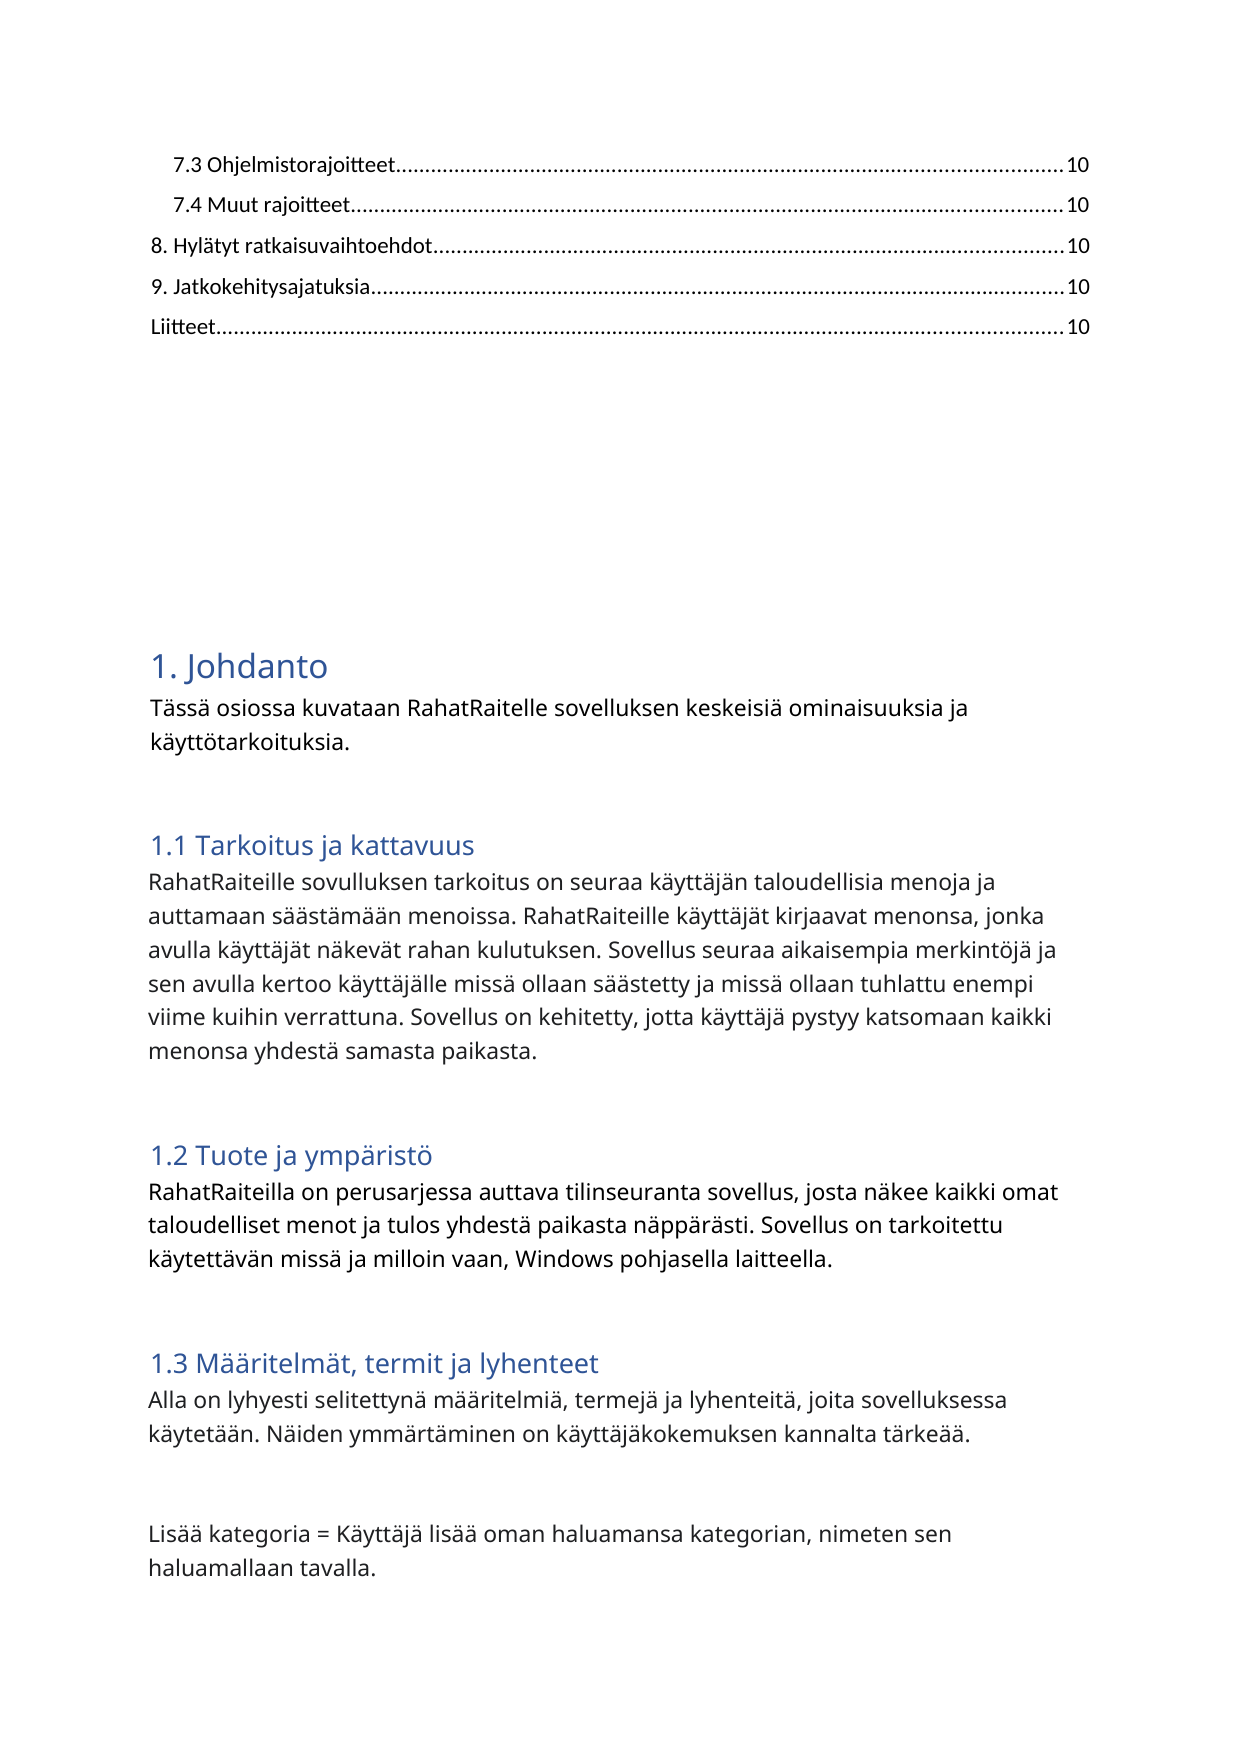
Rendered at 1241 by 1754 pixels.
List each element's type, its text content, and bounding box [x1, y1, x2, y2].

subtitle 1. Johdanto [150, 643, 1090, 688]
subtitle 1.2 Tuote ja ympäristö [150, 1136, 1090, 1173]
text RahatRaiteille sovulluksen tarkoitus on seuraa käyttäjän taloudellisia menoja ja auttamaan säästämään menoissa. RahatRaiteille käyttäjät kirjaavat menonsa, jonka avulla käyttäjät näkevät rahan kulutuksen. Sovellus seuraa aikaisempia merkintöjä ja sen avulla kertoo käyttäjälle missä ollaan säästetty ja missä ollaan tuhlattu enempi viime kuihin verrattuna. Sovellus on kehitetty, jotta käyttäjä pystyy katsomaan kaikki menonsa yhdestä samasta paikasta. [148, 866, 1092, 1066]
text Alla on lyhyesti selitettynä määritelmiä, termejä ja lyhenteitä, joita sovelluksessa käytetään. Näiden ymmärtäminen on käyttäjäkokemuksen kannalta tärkeää. [148, 1384, 1092, 1449]
subtitle 1.3 Määritelmät, termit ja lyhenteet [150, 1344, 1090, 1381]
text Tässä osiossa kuvataan RahatRaitelle sovelluksen keskeisiä ominaisuuksia ja käyttötarkoituksia. [150, 692, 1090, 757]
text RahatRaiteilla on perusarjessa auttava tilinseuranta sovellus, josta näkee kaikki omat taloudelliset menot ja tulos yhdestä paikasta näppärästi. Sovellus on tarkoitettu käytettävän missä ja milloin vaan, Windows pohjasella laitteella. [148, 1176, 1092, 1274]
subtitle 1.1 Tarkoitus ja kattavuus [150, 827, 1090, 863]
text Lisää kategoria = Käyttäjä lisää oman haluamansa kategorian, nimeten sen haluamallaan tavalla. [148, 1518, 1092, 1583]
